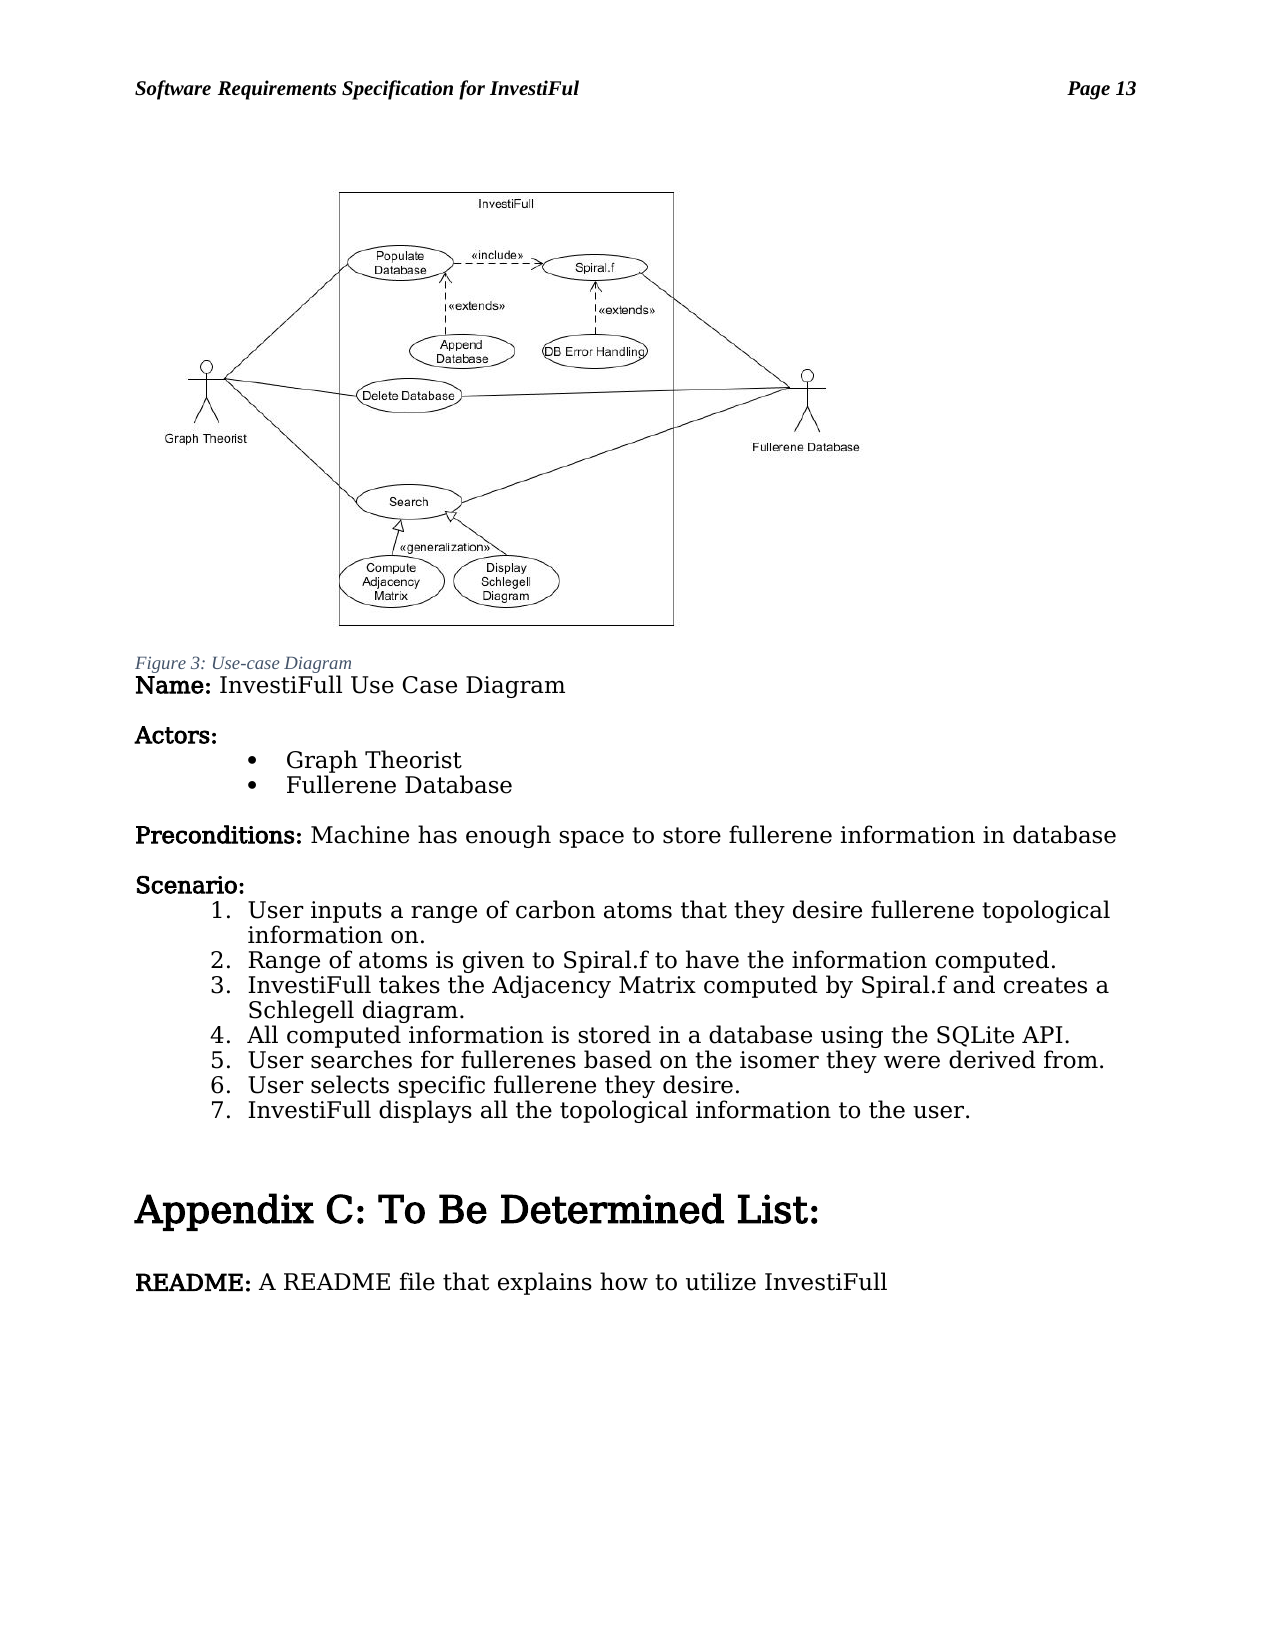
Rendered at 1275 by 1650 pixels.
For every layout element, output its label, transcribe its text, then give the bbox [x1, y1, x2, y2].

picture [135, 175, 885, 643]
list Range of atoms is given to Spiral.f to have the information computed. [210, 948, 1140, 973]
text Appendix C: To Be Determined List: [135, 1186, 1140, 1231]
list InvestiFull takes the Adjacency Matrix computed by Spiral.f and creates a Schlegell diagram. [210, 973, 1140, 1023]
text Scenario: [135, 873, 1140, 898]
text Preconditions: Machine has enough space to store fullerene information in database [135, 823, 1140, 848]
text README: A README file that explains how to utilize InvestiFull [135, 1268, 1140, 1296]
text Actors: [135, 723, 1140, 748]
list Graph Theorist [248, 748, 1140, 773]
list User searches for fullerenes based on the isomer they were derived from. [210, 1048, 1140, 1073]
list User selects specific fullerene they desire. [210, 1073, 1140, 1098]
list User inputs a range of carbon atoms that they desire fullerene topological information on. [210, 898, 1140, 948]
list InvestiFull displays all the topological information to the user. [210, 1098, 1140, 1123]
list All computed information is stored in a database using the SQLite API. [210, 1023, 1140, 1048]
list Fullerene Database [248, 773, 1140, 798]
